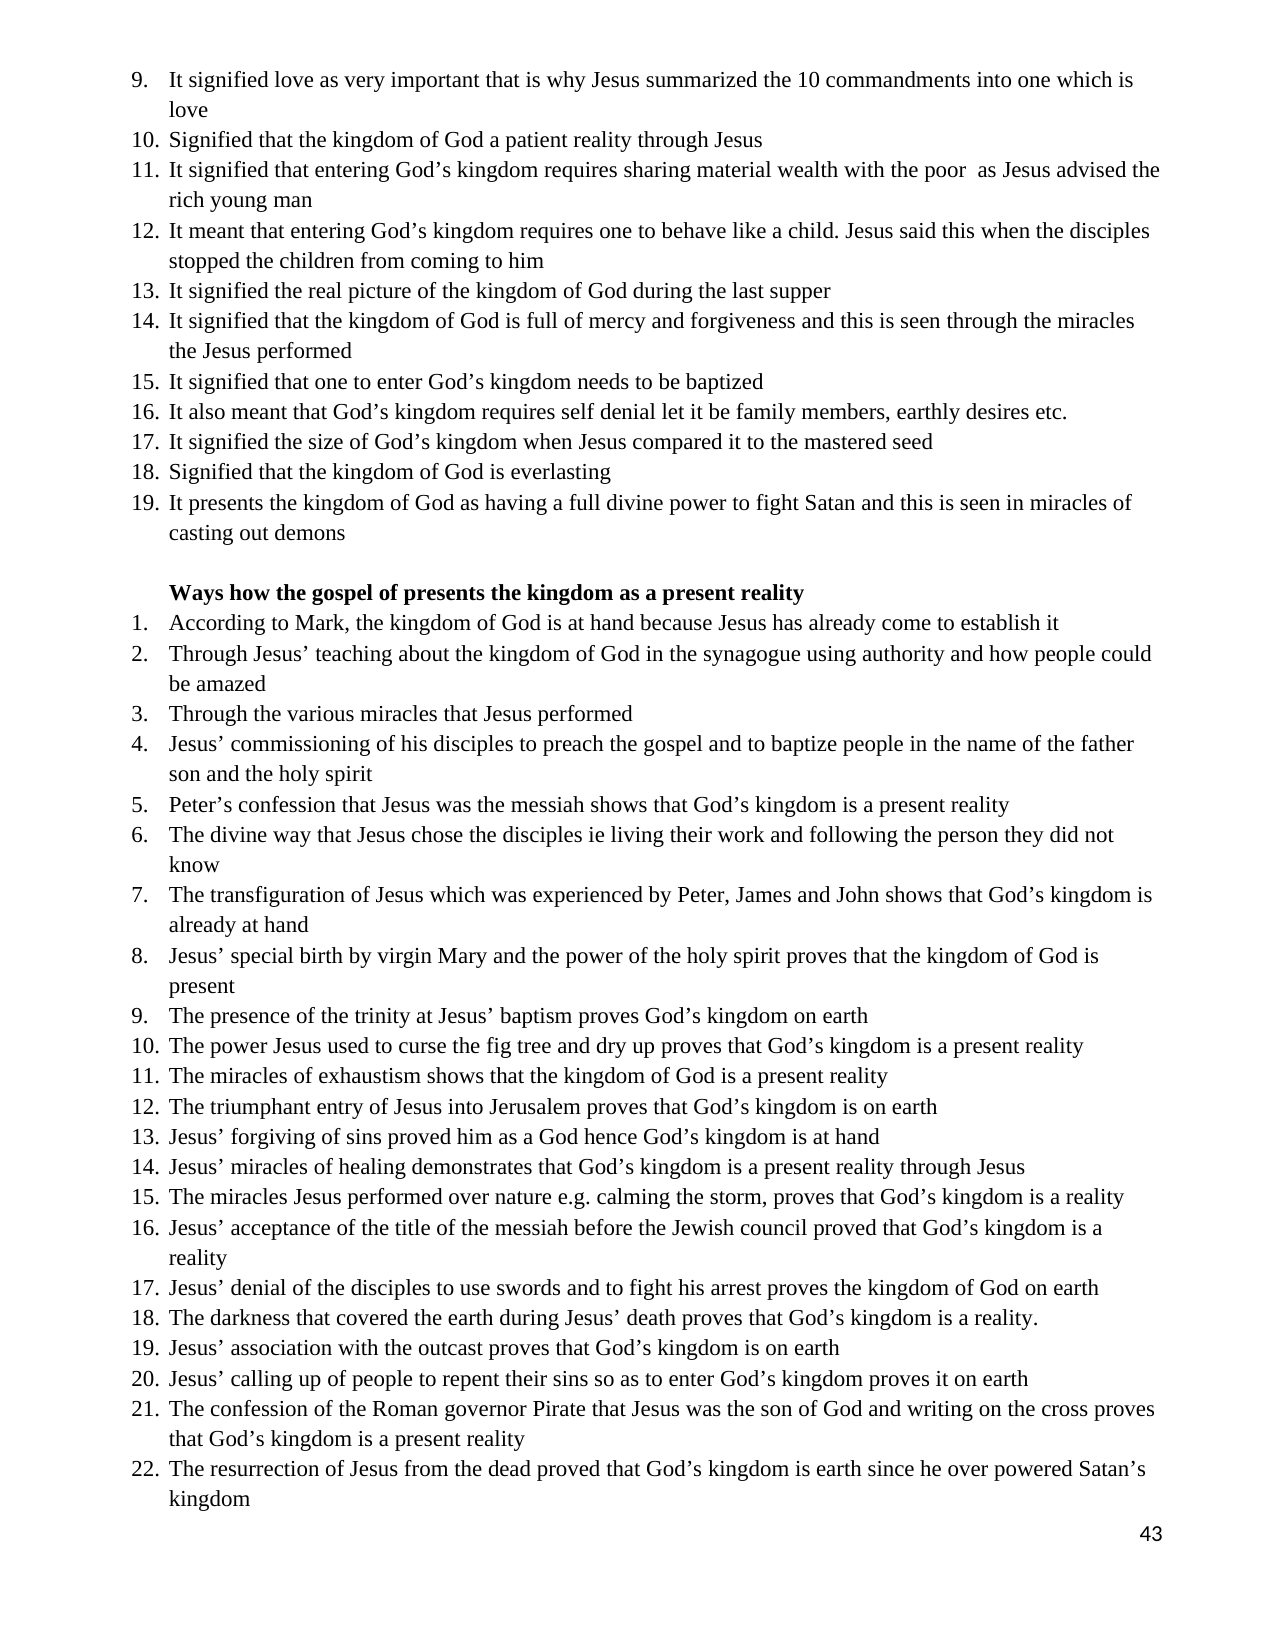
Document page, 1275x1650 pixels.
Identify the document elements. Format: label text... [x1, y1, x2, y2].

list Signified that the kingdom of God a patient reality through Jesus [131, 126, 1162, 152]
list It presents the kingdom of God as having a full divine power to fight Satan and this is seen in miracles of casting out demons [131, 488, 1162, 545]
list The power Jesus used to curse the fig tree and dry up proves that God’s kingdom is a present reality [131, 1032, 1162, 1059]
list The darkness that covered the earth during Jesus’ death proves that God’s kingdom is a reality. [131, 1304, 1162, 1331]
list The triumphant entry of Jesus into Jerusalem proves that God’s kingdom is on earth [131, 1093, 1162, 1119]
list It signified that one to enter God’s kingdom needs to be baptized [131, 368, 1162, 394]
list Jesus’ special birth by virgin Mary and the power of the holy spirit proves that the kingdom of God is present [131, 942, 1162, 998]
list Ways how the gospel of presents the kingdom as a present reality [169, 579, 1162, 606]
list The miracles Jesus performed over nature e.g. calming the storm, proves that God’s kingdom is a reality [131, 1183, 1162, 1210]
list According to Mark, the kingdom of God is at hand because Jesus has already come to establish it [131, 609, 1162, 636]
list Jesus’ acceptance of the title of the messiah before the Jewish council proved that God’s kingdom is a reality [131, 1213, 1162, 1270]
list Through Jesus’ teaching about the kingdom of God in the synagogue using authority and how people could be amazed [131, 639, 1162, 696]
list It signified the real picture of the kingdom of God during the last supper [131, 277, 1162, 303]
list Peter’s confession that Jesus was the messiah shows that God’s kingdom is a present reality [131, 791, 1162, 817]
list It signified love as very important that is why Jesus summarized the 10 commandments into one which is love [131, 66, 1162, 122]
list The divine way that Jesus chose the disciples ie living their work and following the person they did not know [131, 821, 1162, 877]
list The confession of the Roman governor Pirate that Jesus was the son of God and writing on the cross proves that God’s kingdom is a present reality [131, 1395, 1162, 1451]
list It signified the size of God’s kingdom when Jesus compared it to the mastered seed [131, 428, 1162, 454]
list It signified that entering God’s kingdom requires sharing material wealth with the poor as Jesus advised the rich young man [131, 156, 1162, 213]
list Jesus’ forgiving of sins proved him as a God hence God’s kingdom is at hand [131, 1123, 1162, 1149]
list Signified that the kingdom of God is everlasting [131, 458, 1162, 485]
list Jesus’ calling up of people to repent their sins so as to enter God’s kingdom proves it on earth [131, 1364, 1162, 1391]
list The resurrection of Jesus from the dead proved that God’s kingdom is earth since he over powered Satan’s kingdom [131, 1455, 1162, 1512]
list It signified that the kingdom of God is full of mercy and forgiveness and this is seen through the miracles the Jesus performed [131, 307, 1162, 364]
list Through the various miracles that Jesus performed [131, 700, 1162, 726]
list Jesus’ denial of the disciples to use swords and to fight his arrest proves the kingdom of God on earth [131, 1274, 1162, 1300]
list Jesus’ miracles of healing demonstrates that God’s kingdom is a present reality through Jesus [131, 1153, 1162, 1179]
list It meant that entering God’s kingdom requires one to behave like a child. Jesus said this when the disciples stopped the children from coming to him [131, 217, 1162, 273]
list The miracles of exhaustism shows that the kingdom of God is a present reality [131, 1062, 1162, 1089]
list The transfiguration of Jesus which was experienced by Peter, James and John shows that God’s kingdom is already at hand [131, 881, 1162, 938]
list The presence of the trinity at Jesus’ baptism proves God’s kingdom on earth [131, 1002, 1162, 1028]
list Jesus’ commissioning of his disciples to preach the gospel and to baptize people in the name of the father son and the holy spirit [131, 730, 1162, 787]
list It also meant that God’s kingdom requires self denial let it be family members, earthly desires etc. [131, 398, 1162, 424]
list Jesus’ association with the outcast proves that God’s kingdom is on earth [131, 1334, 1162, 1361]
